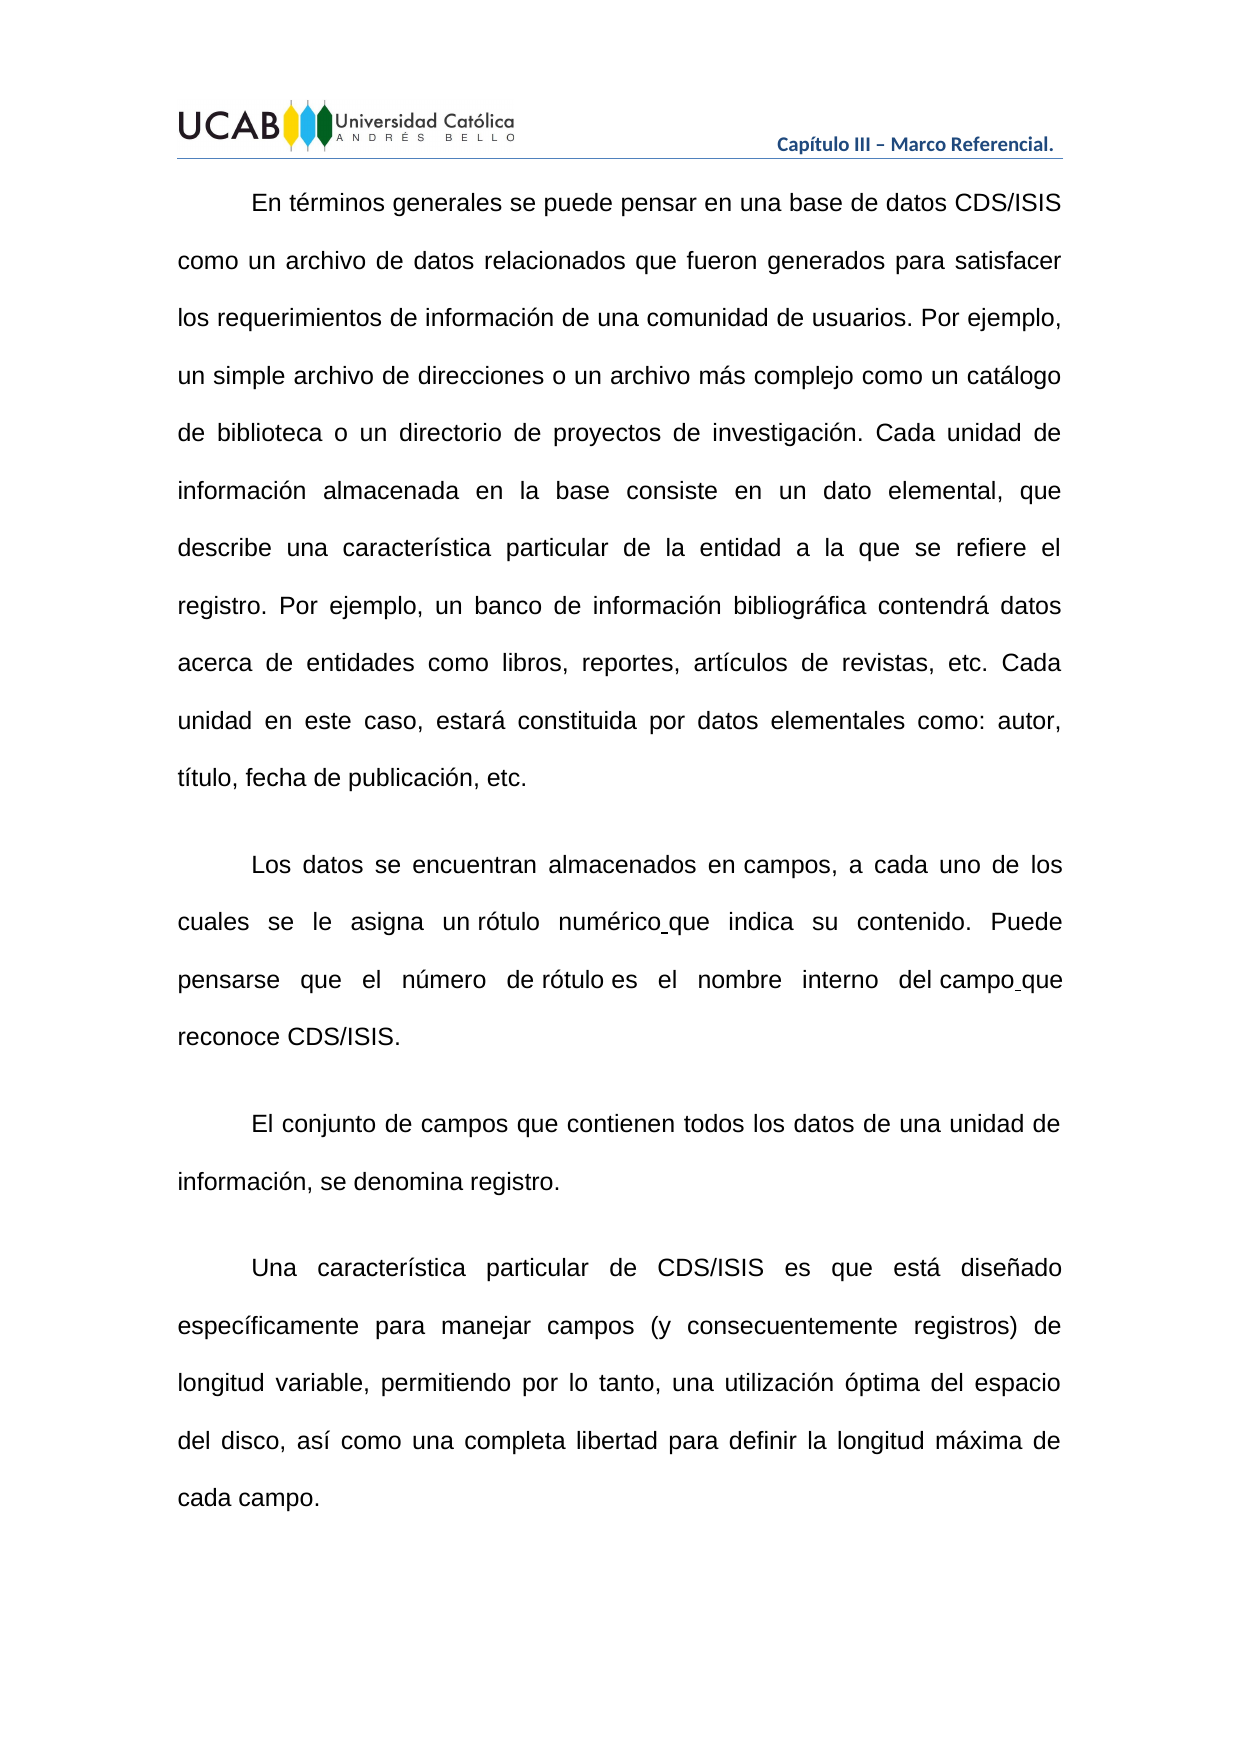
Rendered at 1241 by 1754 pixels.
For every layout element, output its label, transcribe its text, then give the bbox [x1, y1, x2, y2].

text Los datos se encuentran almacenados en campos, a cada uno de los cuales se le asigna un rótulo numérico que indica su contenido. Puede pensarse que el número de rótulo es el nombre interno del campo que reconoce CDS/ISIS. [177, 850, 1063, 1051]
picture [177, 99, 515, 152]
text El conjunto de campos que contienen todos los datos de una unidad de información, se denomina registro. [177, 1109, 1063, 1195]
text Una característica particular de CDS/ISIS es que está diseñado específicamente para manejar campos (y consecuentemente registros) de longitud variable, permitiendo por lo tanto, una utilización óptima del espacio del disco, así como una completa libertad para definir la longitud máxima de cada campo. [177, 1253, 1063, 1512]
text En términos generales se puede pensar en una base de datos CDS/ISIS como un archivo de datos relacionados que fueron generados para satisfacer los requerimientos de información de una comunidad de usuarios. Por ejemplo, un simple archivo de direcciones o un archivo más complejo como un catálogo de biblioteca o un directorio de proyectos de investigación. Cada unidad de información almacenada en la base consiste en un dato elemental, que describe una característica particular de la entidad a la que se refiere el registro. Por ejemplo, un banco de información bibliográfica contendrá datos acerca de entidades como libros, reportes, artículos de revistas, etc. Cada unidad en este caso, estará constituida por datos elementales como: autor, título, fecha de publicación, etc. [177, 188, 1063, 792]
